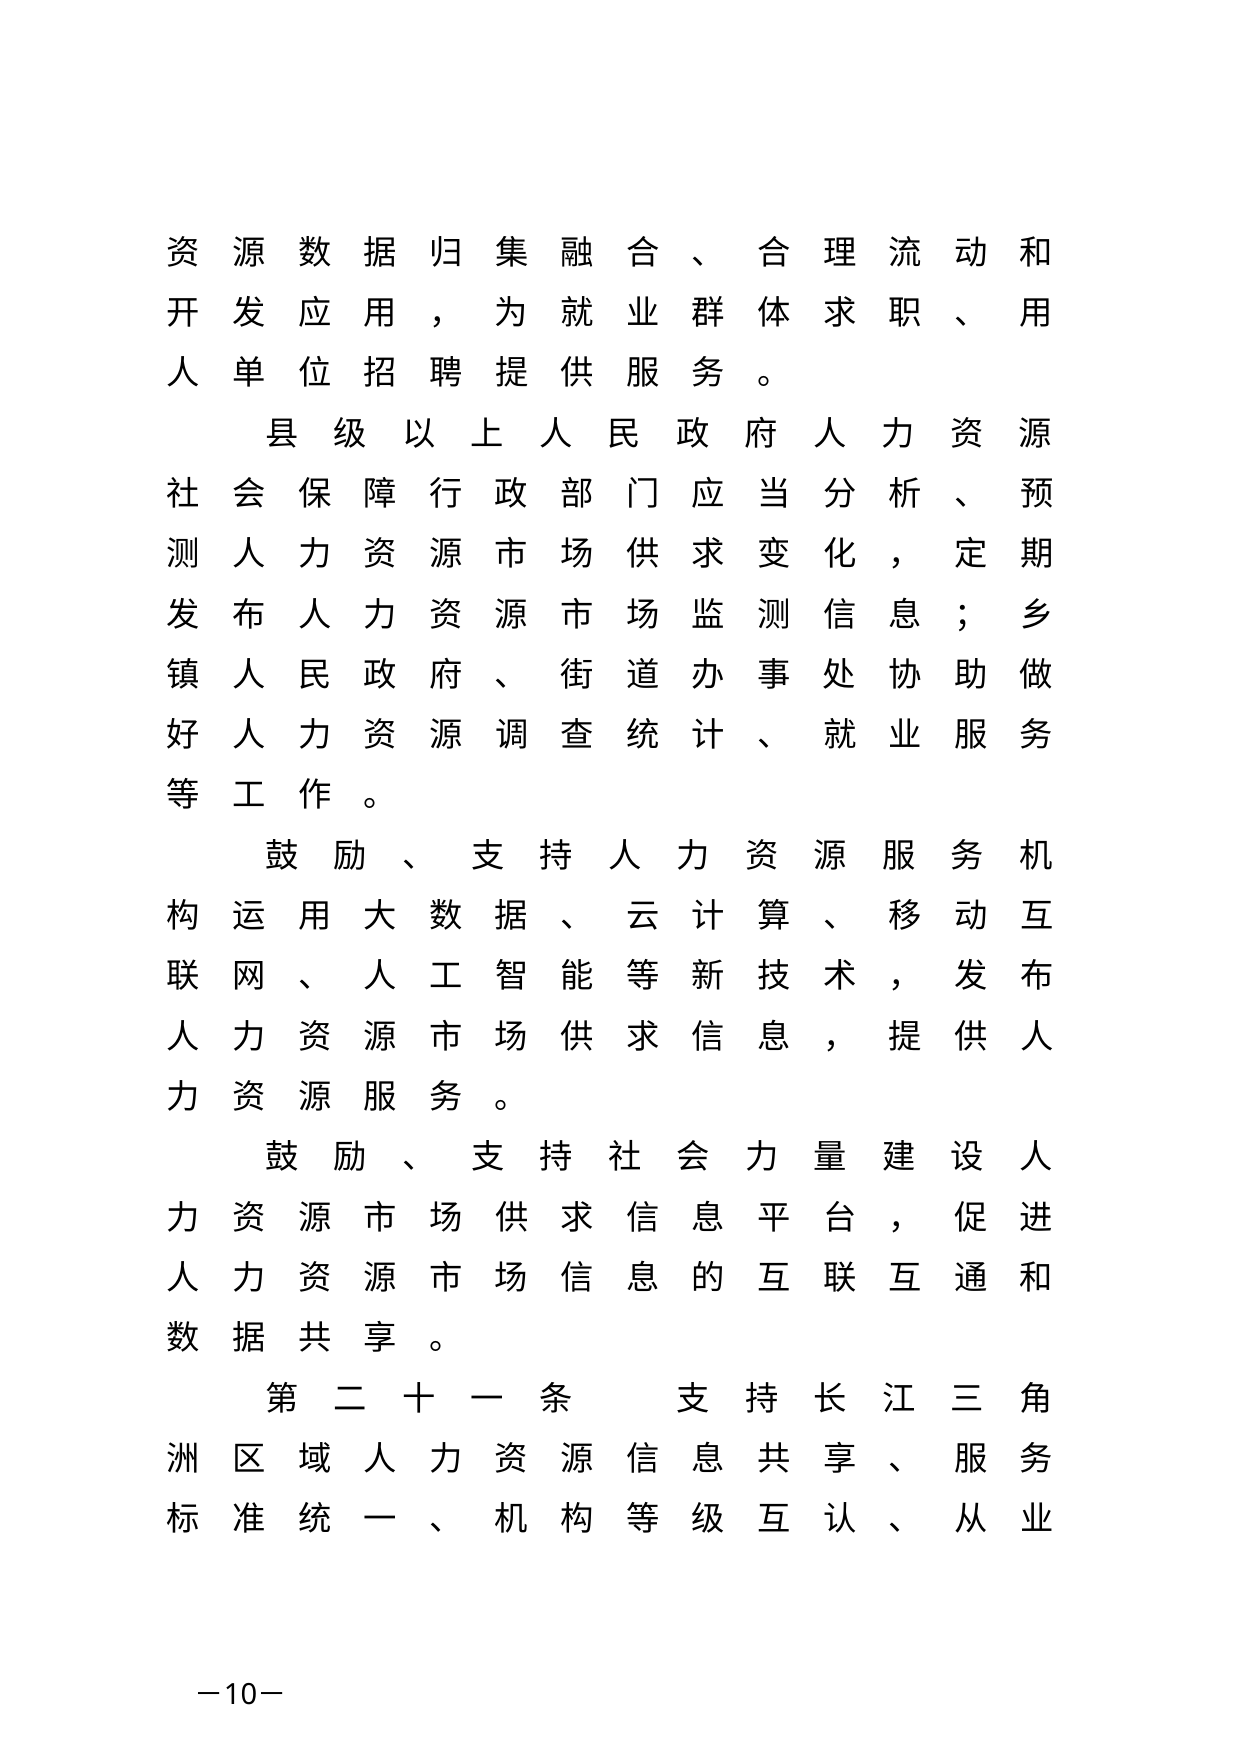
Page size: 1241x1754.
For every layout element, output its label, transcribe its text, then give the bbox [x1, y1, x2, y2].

text 鼓励、支持人力资源服务机构运用大数据、云计算、移动互联网、人工智能等新技术，发布人力资源市场供求信息，提供人力资源服务。 [167, 822, 1085, 1124]
text 县级以上人民政府人力资源社会保障行政部门应当分析、预测人力资源市场供求变化，定期发布人力资源市场监测信息；乡镇人民政府、街道办事处协助做好人力资源调查统计、就业服务等工作。 [167, 400, 1085, 822]
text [167, 1365, 1085, 1546]
text 鼓励、支持社会力量建设人力资源市场供求信息平台，促进人力资源市场信息的互联互通和数据共享。 [167, 1124, 1085, 1365]
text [167, 219, 1085, 400]
